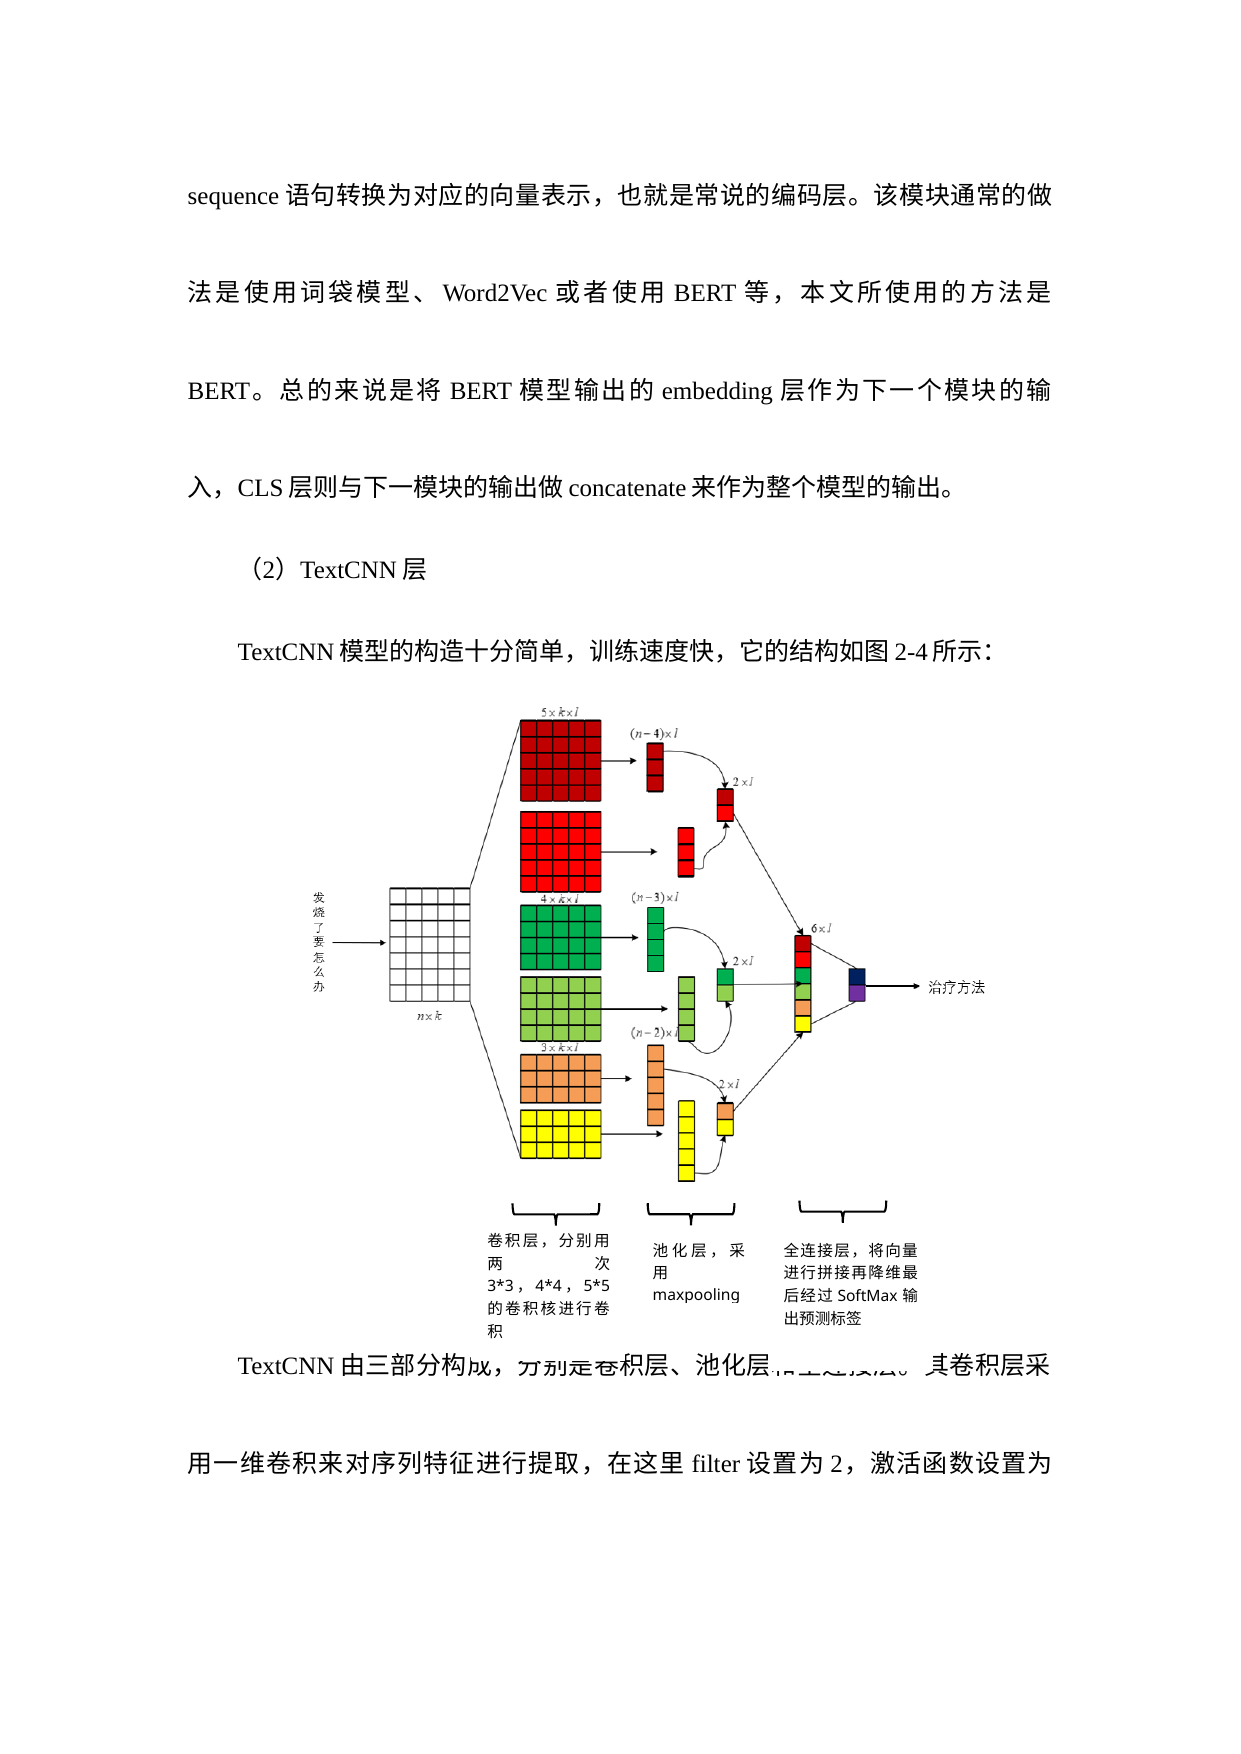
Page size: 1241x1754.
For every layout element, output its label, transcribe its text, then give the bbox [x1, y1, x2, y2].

picture [287, 700, 997, 1192]
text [187, 1332, 1053, 1495]
text （2）TextCNN层 [187, 536, 1053, 601]
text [187, 162, 1053, 519]
text TextCNN模型的构造十分简单，训练速度快，它的结构如图2-4所示： [187, 618, 1053, 683]
